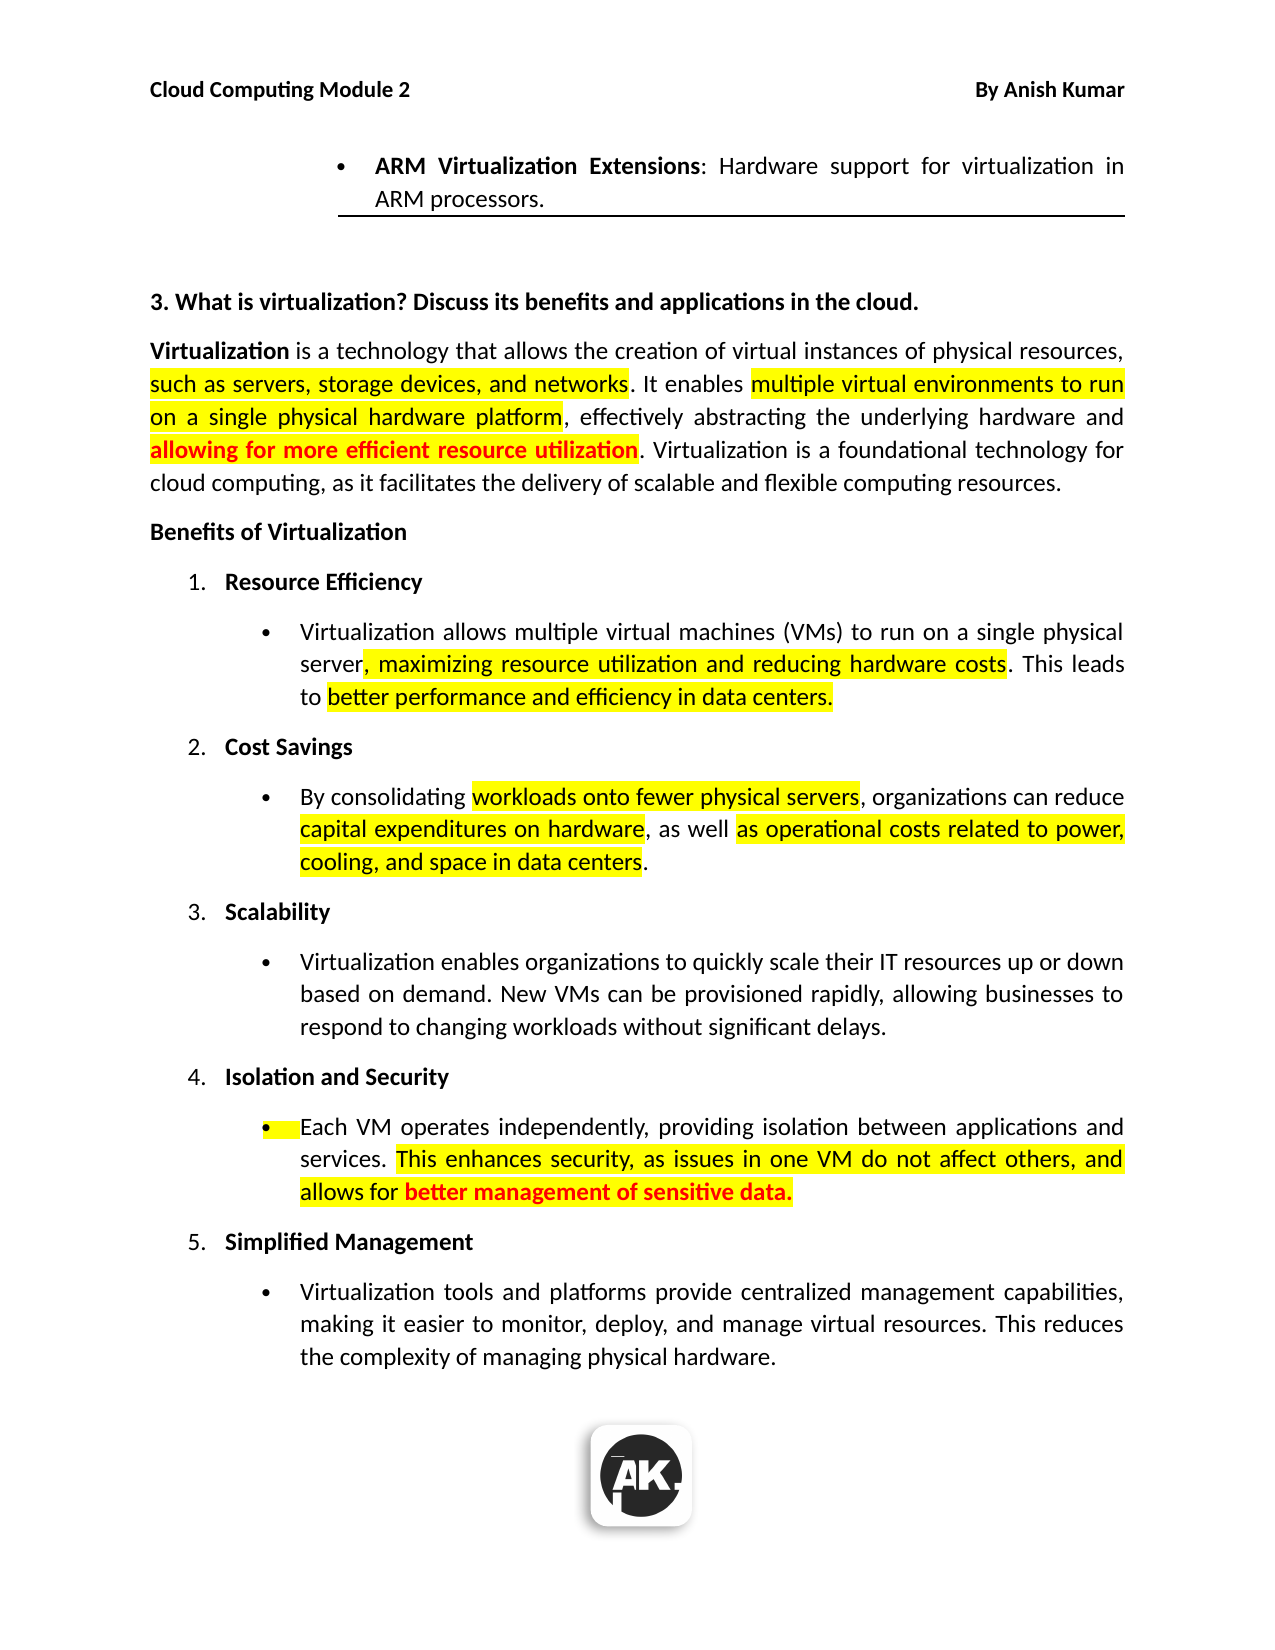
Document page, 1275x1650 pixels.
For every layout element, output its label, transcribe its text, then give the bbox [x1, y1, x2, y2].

text 3. What is virtualization? Discuss its benefits and applications in the cloud. [150, 286, 1125, 316]
list Each VM operates independently, providing isolation between applications and services. This enhances security, as issues in one VM do not affect others, and allows for better management of sensitive data. [262, 1111, 1125, 1207]
list Scalability [187, 896, 1125, 927]
list ARM Virtualization Extensions: Hardware support for virtualization in ARM processors. [337, 150, 1125, 217]
list Resource Efficiency [187, 566, 1125, 597]
text Benefits of Virtualization [150, 517, 1125, 547]
list Virtualization enables organizations to quickly scale their IT resources up or down based on demand. New VMs can be provisioned rapidly, allowing businesses to respond to changing workloads without significant delays. [262, 946, 1125, 1042]
picture [590, 1424, 692, 1527]
list Isolation and Security [187, 1061, 1125, 1092]
list By consolidating workloads onto fewer physical servers, organizations can reduce capital expenditures on hardware, as well as operational costs related to power, cooling, and space in data centers. [262, 781, 1125, 877]
text Virtualization is a technology that allows the creation of virtual instances of physical resources, such as servers, storage devices, and networks. It enables multiple virtual environments to run on a single physical hardware platform, effectively abstracting the underlying hardware and allowing for more efficient resource utilization. Virtualization is a foundational technology for cloud computing, as it facilitates the delivery of scalable and flexible computing resources. [150, 335, 1125, 497]
list Virtualization tools and platforms provide centralized management capabilities, making it easier to monitor, deploy, and manage virtual resources. This reduces the complexity of managing physical hardware. [262, 1276, 1125, 1372]
list Cost Savings [187, 731, 1125, 762]
list Simplified Management [187, 1226, 1125, 1257]
list Virtualization allows multiple virtual machines (VMs) to run on a single physical server, maximizing resource utilization and reducing hardware costs. This leads to better performance and efficiency in data centers. [262, 616, 1125, 712]
